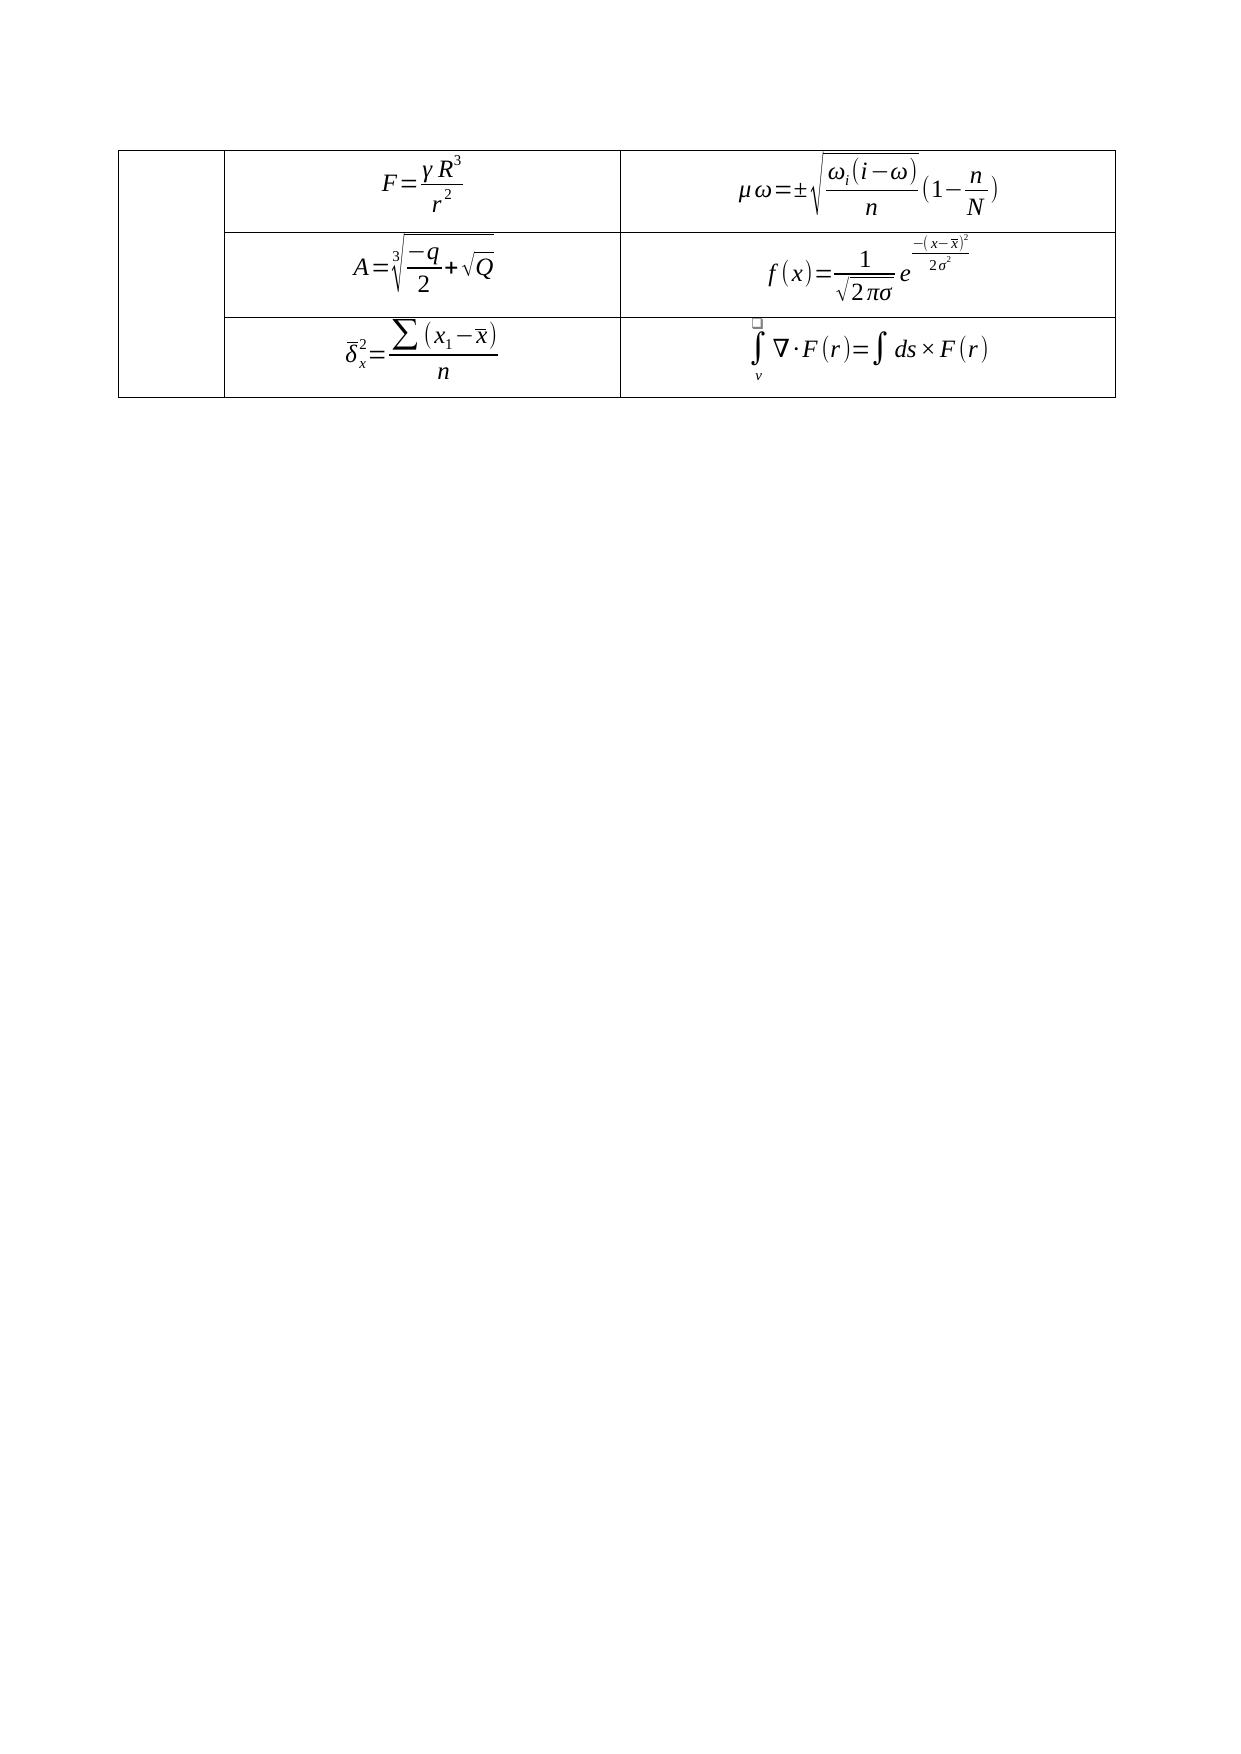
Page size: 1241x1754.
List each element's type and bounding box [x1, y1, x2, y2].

table_cell [225, 233, 620, 317]
table_cell [621, 233, 1115, 317]
table_cell [621, 151, 1115, 232]
table_cell [225, 151, 620, 232]
table_cell [225, 318, 620, 397]
table_cell [621, 318, 1115, 397]
table_cell [119, 151, 224, 397]
